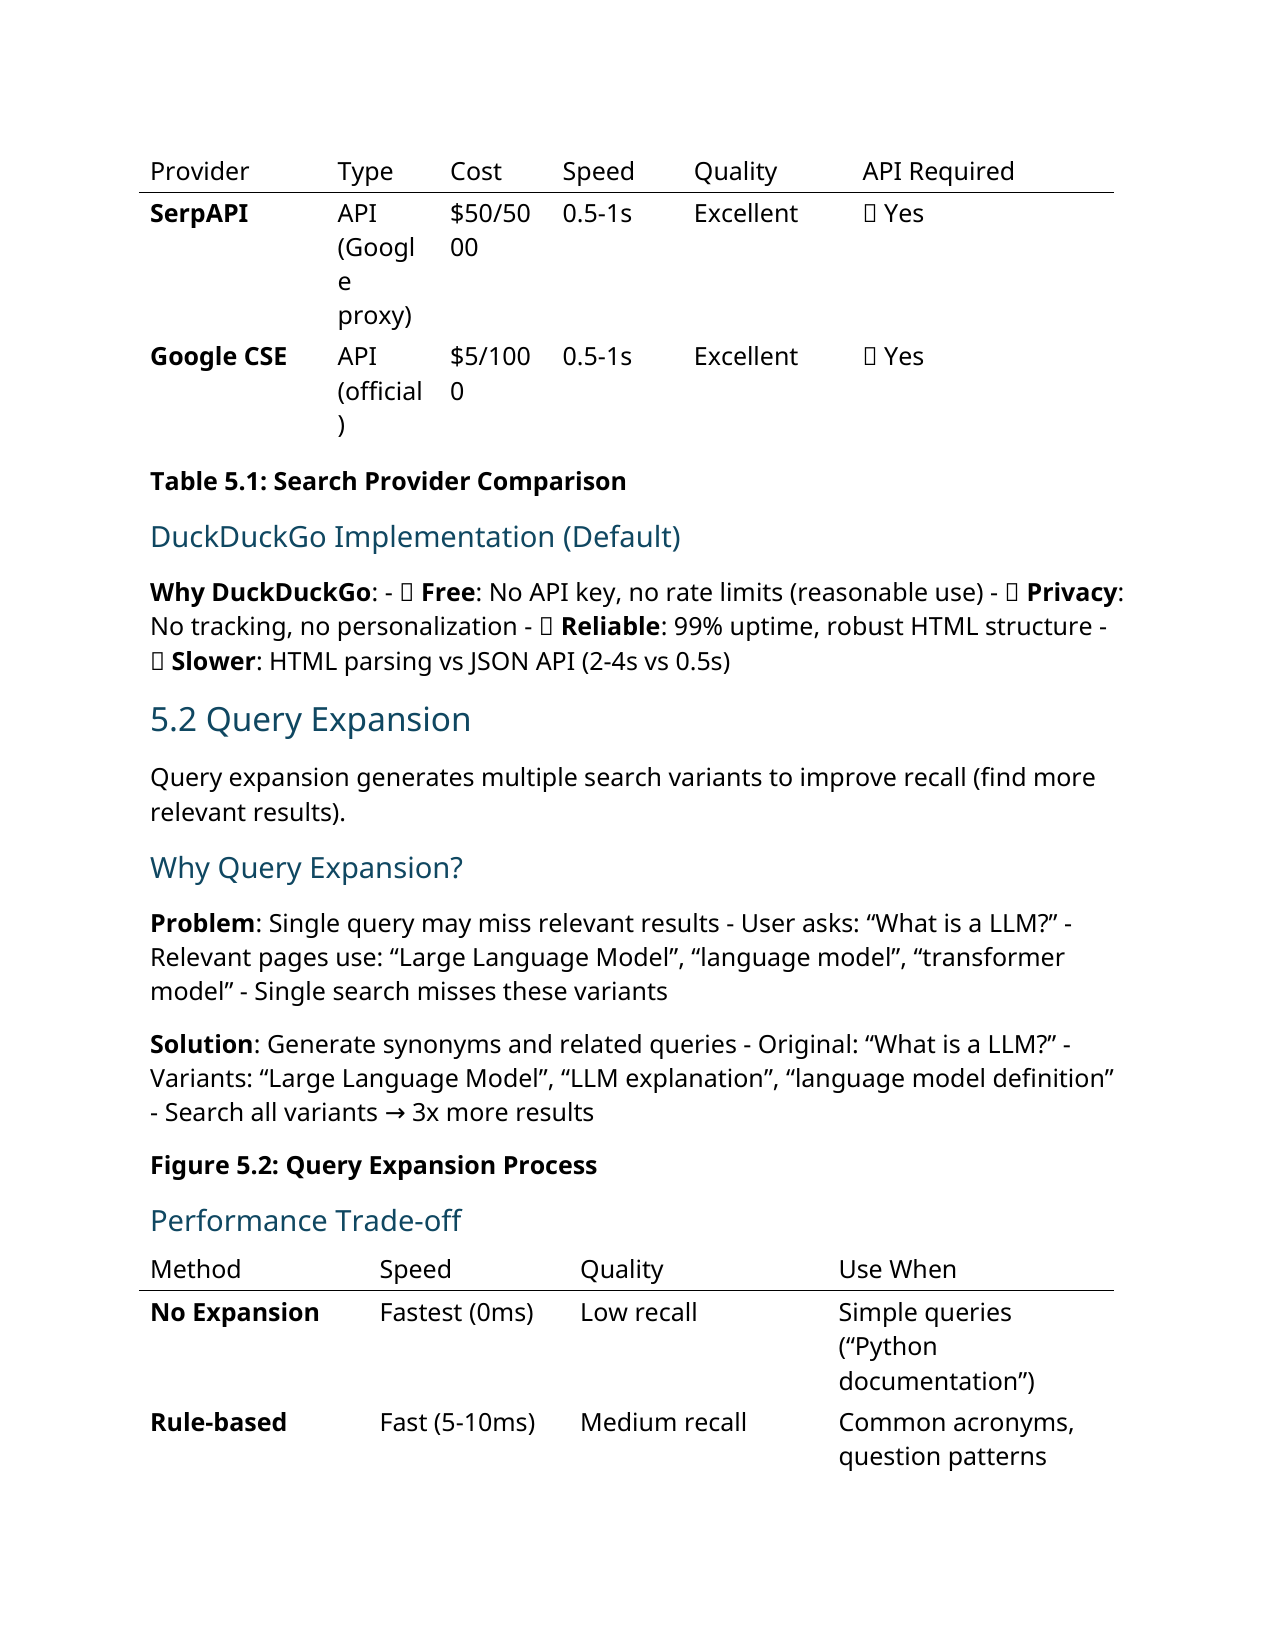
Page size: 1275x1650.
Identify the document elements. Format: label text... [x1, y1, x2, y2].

table_cell API (Google proxy) [326, 193, 439, 335]
table_cell Rule-based [139, 1401, 368, 1477]
table_cell Simple queries (“Python documentation”) [827, 1291, 1114, 1401]
text Query expansion generates multiple search variants to improve recall (find more relevant results). [150, 760, 1125, 828]
text Table 5.1: Search Provider Comparison [150, 464, 1125, 498]
table_cell Common acronyms, question patterns [827, 1401, 1114, 1477]
table_cell Google CSE [139, 335, 326, 445]
table_cell Excellent [683, 335, 851, 445]
table_cell Excellent [683, 193, 851, 335]
subtitle DuckDuckGo Implementation (Default) [150, 517, 1125, 556]
table_cell 0.5-1s [551, 335, 682, 445]
table_header Use When [827, 1248, 1114, 1290]
table_cell ✅ Yes [851, 335, 1114, 445]
table_cell Medium recall [569, 1401, 827, 1477]
table_cell No Expansion [139, 1291, 368, 1401]
table_cell $50/5000 [439, 193, 551, 335]
table_header Speed [368, 1248, 569, 1290]
table_header Speed [551, 150, 682, 192]
text Problem: Single query may miss relevant results - User asks: “What is a LLM?” - Relevant pages use: “Large Language Model”, “language model”, “transformer model” - Single search misses these variants [150, 905, 1125, 1008]
table_header Cost [439, 150, 551, 192]
table_cell Low recall [569, 1291, 827, 1401]
table_cell ✅ Yes [851, 193, 1114, 335]
table_cell Fastest (0ms) [368, 1291, 569, 1401]
table_cell 0.5-1s [551, 193, 682, 335]
table_header Quality [569, 1248, 827, 1290]
text Solution: Generate synonyms and related queries - Original: “What is a LLM?” - Variants: “Large Language Model”, “LLM explanation”, “language model definition” - Search all variants → 3x more results [150, 1026, 1125, 1128]
subtitle Why Query Expansion? [150, 847, 1125, 887]
table_header Method [139, 1248, 368, 1290]
table_header Type [326, 150, 439, 192]
table_cell $5/1000 [439, 335, 551, 445]
subtitle 5.2 Query Expansion [150, 696, 1125, 741]
table_header API Required [851, 150, 1114, 192]
text Why DuckDuckGo: - ✅ Free: No API key, no rate limits (reasonable use) - ✅ Privacy: No tracking, no personalization - ✅ Reliable: 99% uptime, robust HTML structure - ❌ Slower: HTML parsing vs JSON API (2-4s vs 0.5s) [150, 575, 1125, 677]
text Figure 5.2: Query Expansion Process [150, 1147, 1125, 1181]
subtitle Performance Trade-off [150, 1200, 1125, 1240]
table_cell Fast (5-10ms) [368, 1401, 569, 1477]
table_cell SerpAPI [139, 193, 326, 335]
table_header Provider [139, 150, 326, 192]
table_header Quality [683, 150, 851, 192]
table_cell API (official) [326, 335, 439, 445]
